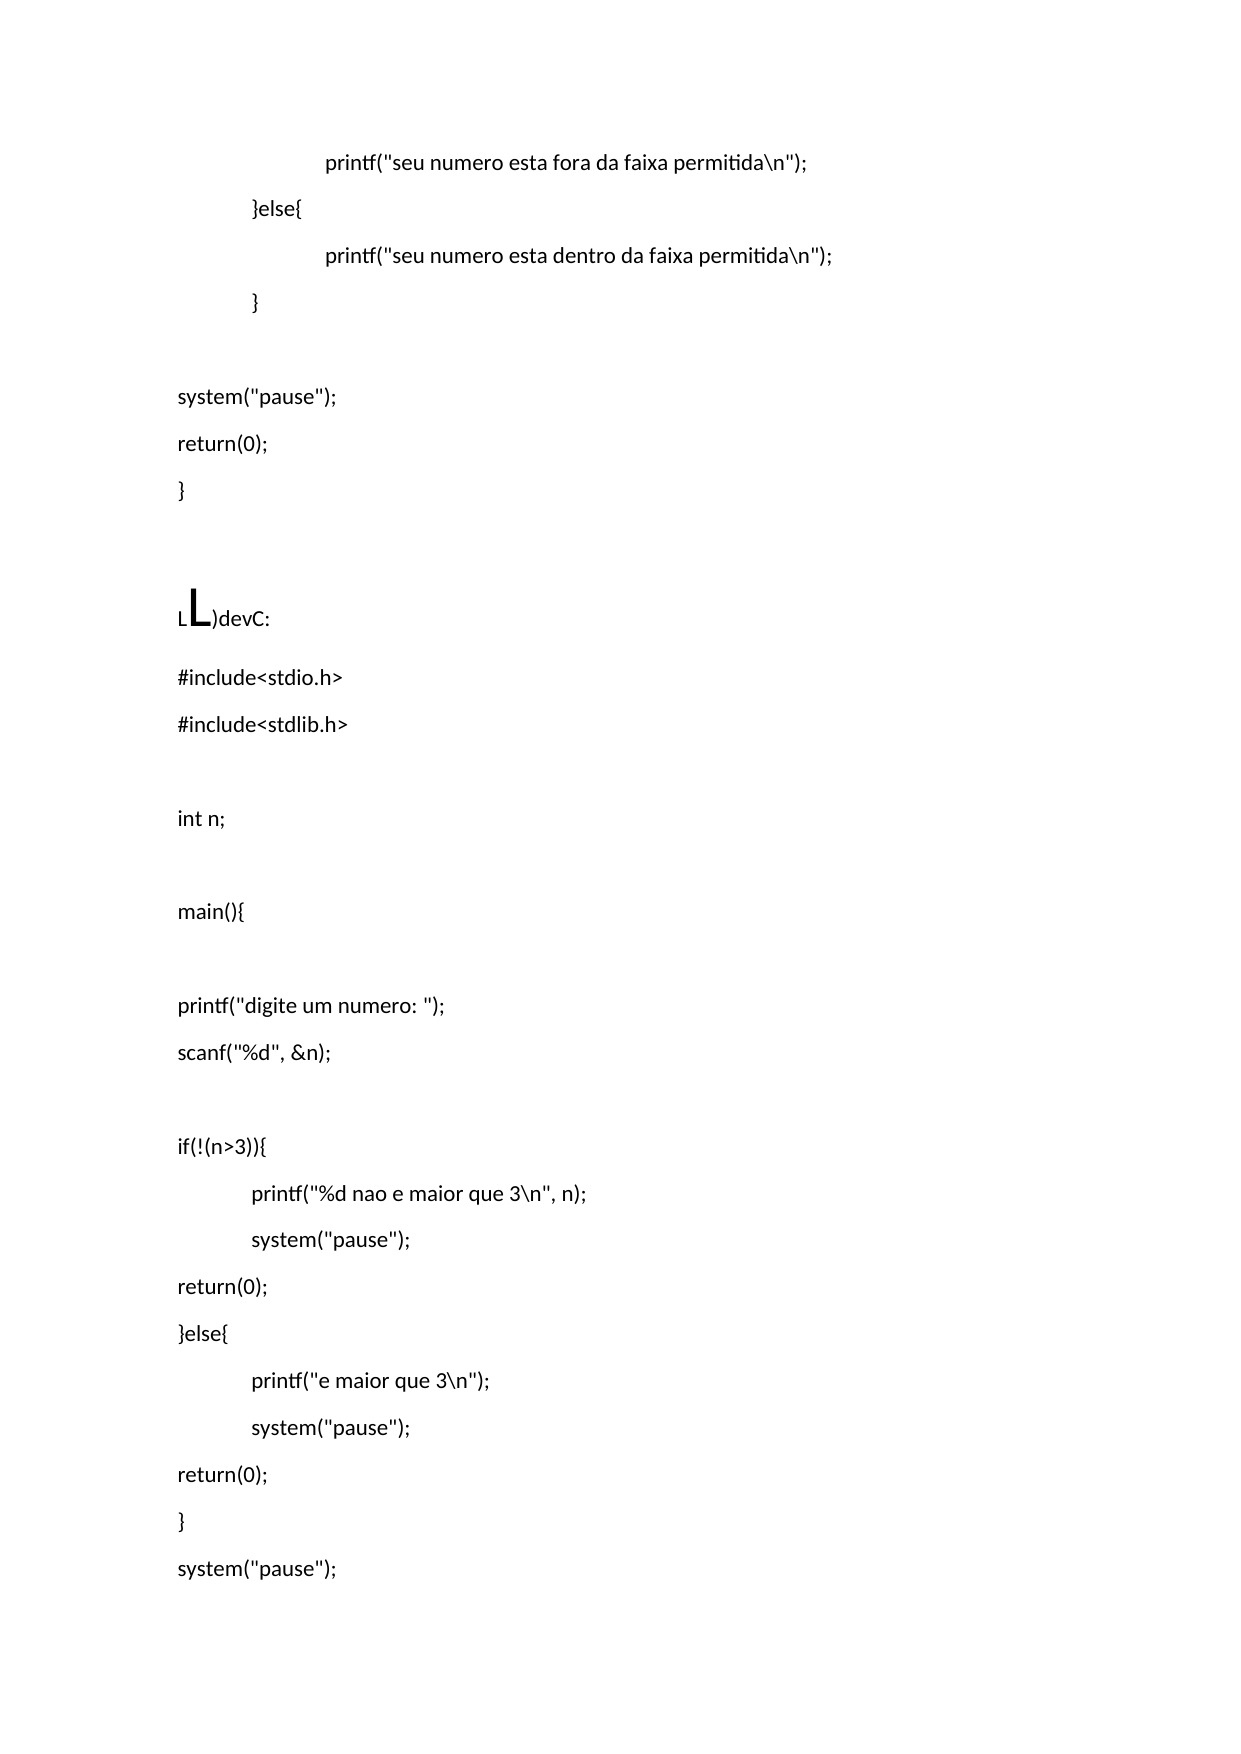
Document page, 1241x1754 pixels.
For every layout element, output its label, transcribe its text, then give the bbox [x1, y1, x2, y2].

text scanf("%d", &n); [177, 1038, 1063, 1066]
text system("pause"); [177, 1554, 1063, 1582]
text } [177, 476, 1063, 504]
text system("pause"); [177, 1413, 1063, 1441]
text }else{ [177, 1319, 1063, 1347]
text }else{ [177, 194, 1063, 222]
text printf("seu numero esta fora da faixa permitida\n"); [177, 148, 1063, 176]
text LL)devC: [177, 569, 1063, 641]
text } [177, 288, 1063, 316]
text printf("seu numero esta dentro da faixa permitida\n"); [177, 241, 1063, 269]
text return(0); [177, 1460, 1063, 1488]
text printf("%d nao e maior que 3\n", n); [177, 1179, 1063, 1207]
text } [177, 1507, 1063, 1535]
text int n; [177, 804, 1063, 832]
text printf("digite um numero: "); [177, 991, 1063, 1019]
text #include<stdio.h> [177, 663, 1063, 691]
text #include<stdlib.h> [177, 710, 1063, 738]
text system("pause"); [177, 382, 1063, 410]
text if(!(n>3)){ [177, 1132, 1063, 1160]
text main(){ [177, 897, 1063, 925]
text printf("e maior que 3\n"); [177, 1366, 1063, 1394]
text return(0); [177, 1272, 1063, 1300]
text system("pause"); [177, 1226, 1063, 1253]
text return(0); [177, 429, 1063, 457]
